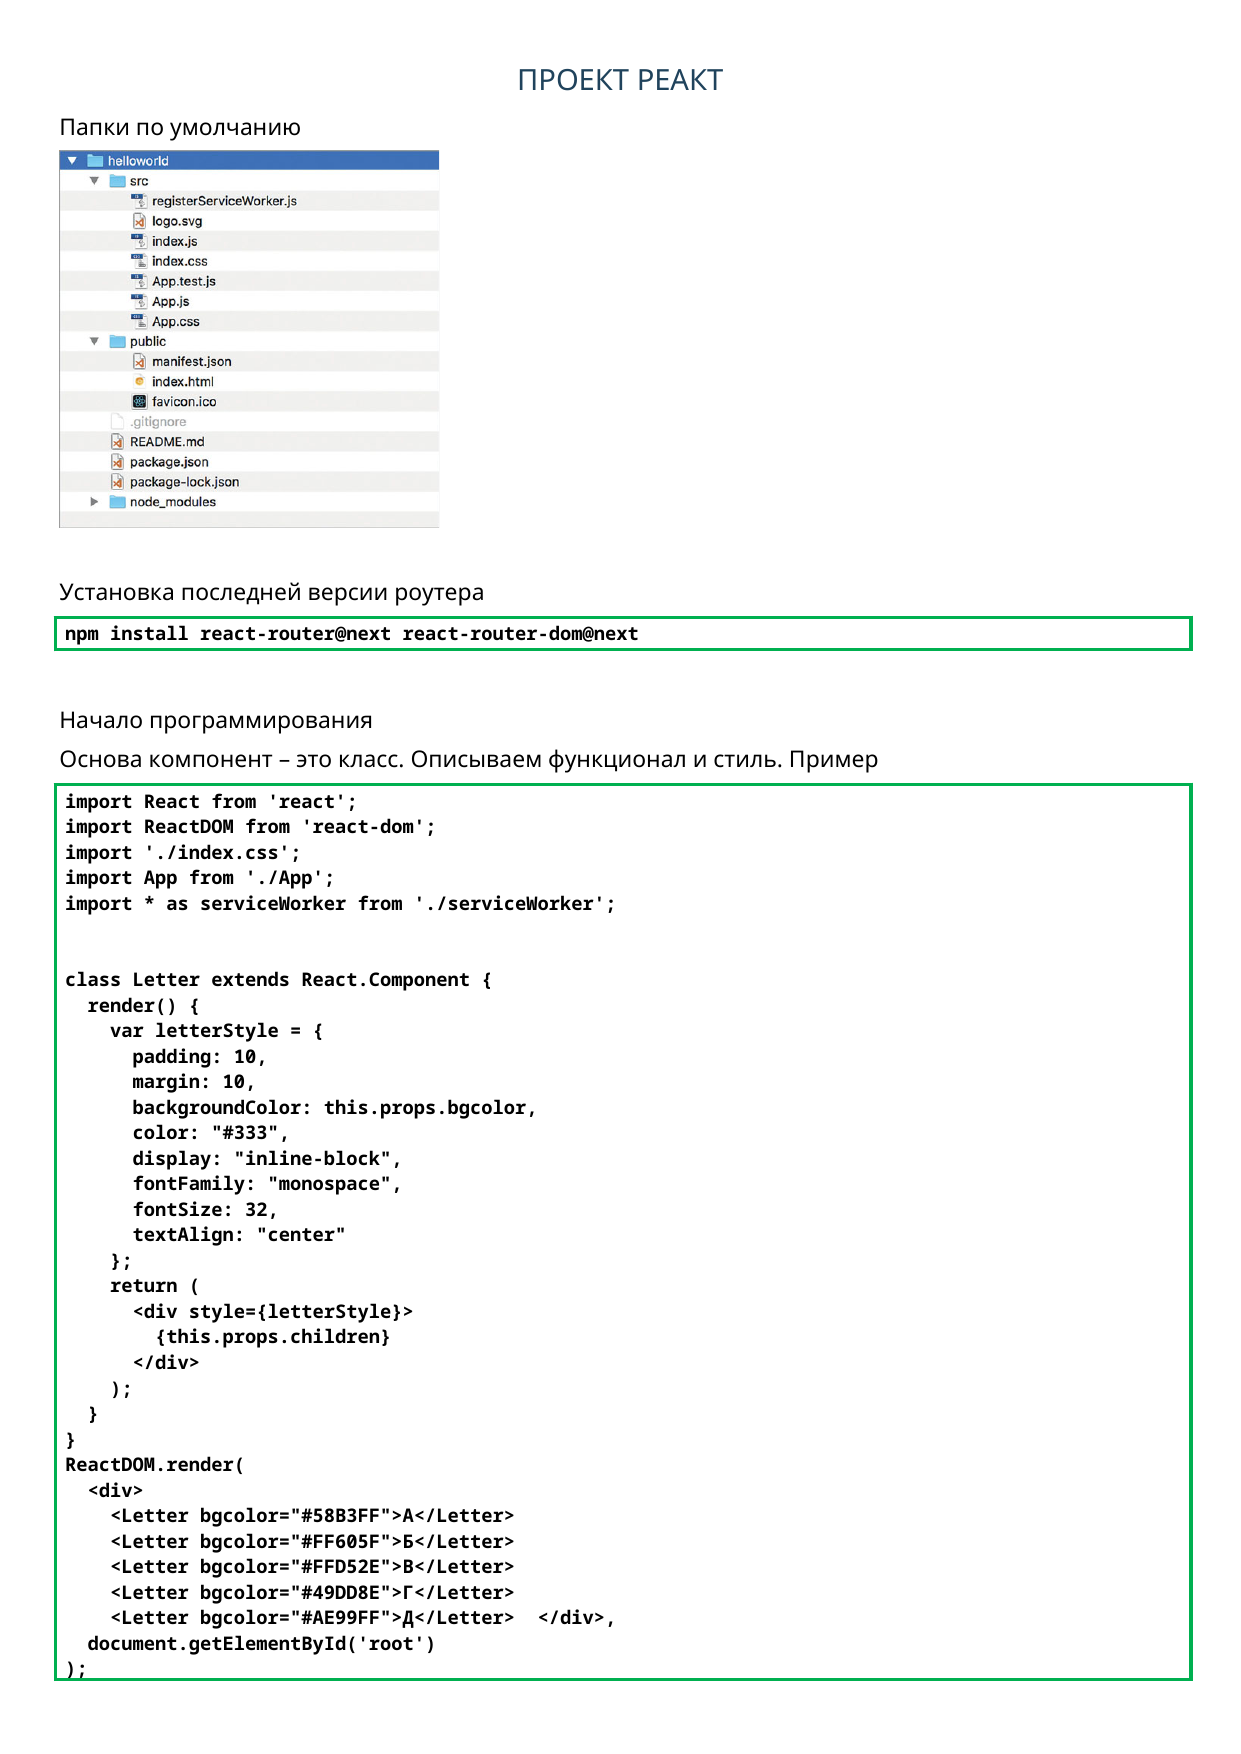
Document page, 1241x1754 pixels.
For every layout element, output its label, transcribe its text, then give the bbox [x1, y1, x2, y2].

text textAlign: "center" [57, 1217, 1189, 1242]
text fontSize: 32, [57, 1191, 1189, 1217]
text <div> [57, 1472, 1189, 1497]
text backgroundColor: this.props.bgcolor, [57, 1089, 1189, 1114]
text }; [57, 1242, 1189, 1268]
text {this.props.children} [57, 1319, 1189, 1344]
text <Letter bgcolor="#49DD8E">Г</Letter> [57, 1574, 1189, 1599]
picture [59, 150, 440, 528]
text import * as serviceWorker from './serviceWorker'; [57, 885, 1189, 916]
text ПРОЕКТ РЕАКТ [59, 59, 1181, 99]
text color: "#333", [57, 1114, 1189, 1140]
text </div> [57, 1344, 1189, 1370]
text import React from 'react'; [57, 786, 1189, 808]
text margin: 10, [57, 1063, 1189, 1089]
text class Letter extends React.Component { [57, 961, 1189, 987]
text import App from './App'; [57, 859, 1189, 885]
text fontFamily: "monospace", [57, 1166, 1189, 1191]
text <Letter bgcolor="#FF605F">Б</Letter> [57, 1523, 1189, 1548]
text render() { [57, 987, 1189, 1012]
text <Letter bgcolor="#AE99FF">Д</Letter> </div>, [57, 1599, 1189, 1625]
text import ReactDOM from 'react-dom'; [57, 808, 1189, 834]
text <div style={letterStyle}> [57, 1293, 1189, 1319]
text } [57, 1421, 1189, 1446]
text import './index.css'; [57, 834, 1189, 859]
text ); [57, 1370, 1189, 1395]
text var letterStyle = { [57, 1012, 1189, 1038]
text display: "inline-block", [57, 1140, 1189, 1166]
text document.getElementById('root') [57, 1625, 1189, 1650]
text return ( [57, 1268, 1189, 1293]
text <Letter bgcolor="#58B3FF">А</Letter> [57, 1497, 1189, 1523]
text npm install react-router@next react-router-dom@next [57, 619, 1189, 648]
text padding: 10, [57, 1038, 1189, 1063]
text Папки по умолчанию [59, 111, 1181, 142]
text Основа компонент – это класс. Описываем функционал и стиль. Пример [59, 743, 1181, 774]
text Установка последней версии роутера [59, 576, 1181, 607]
text ); [57, 1650, 1189, 1678]
text Начало программирования [59, 703, 1181, 735]
text } [57, 1395, 1189, 1421]
text ReactDOM.render( [57, 1446, 1189, 1472]
text <Letter bgcolor="#FFD52E">В</Letter> [57, 1548, 1189, 1574]
